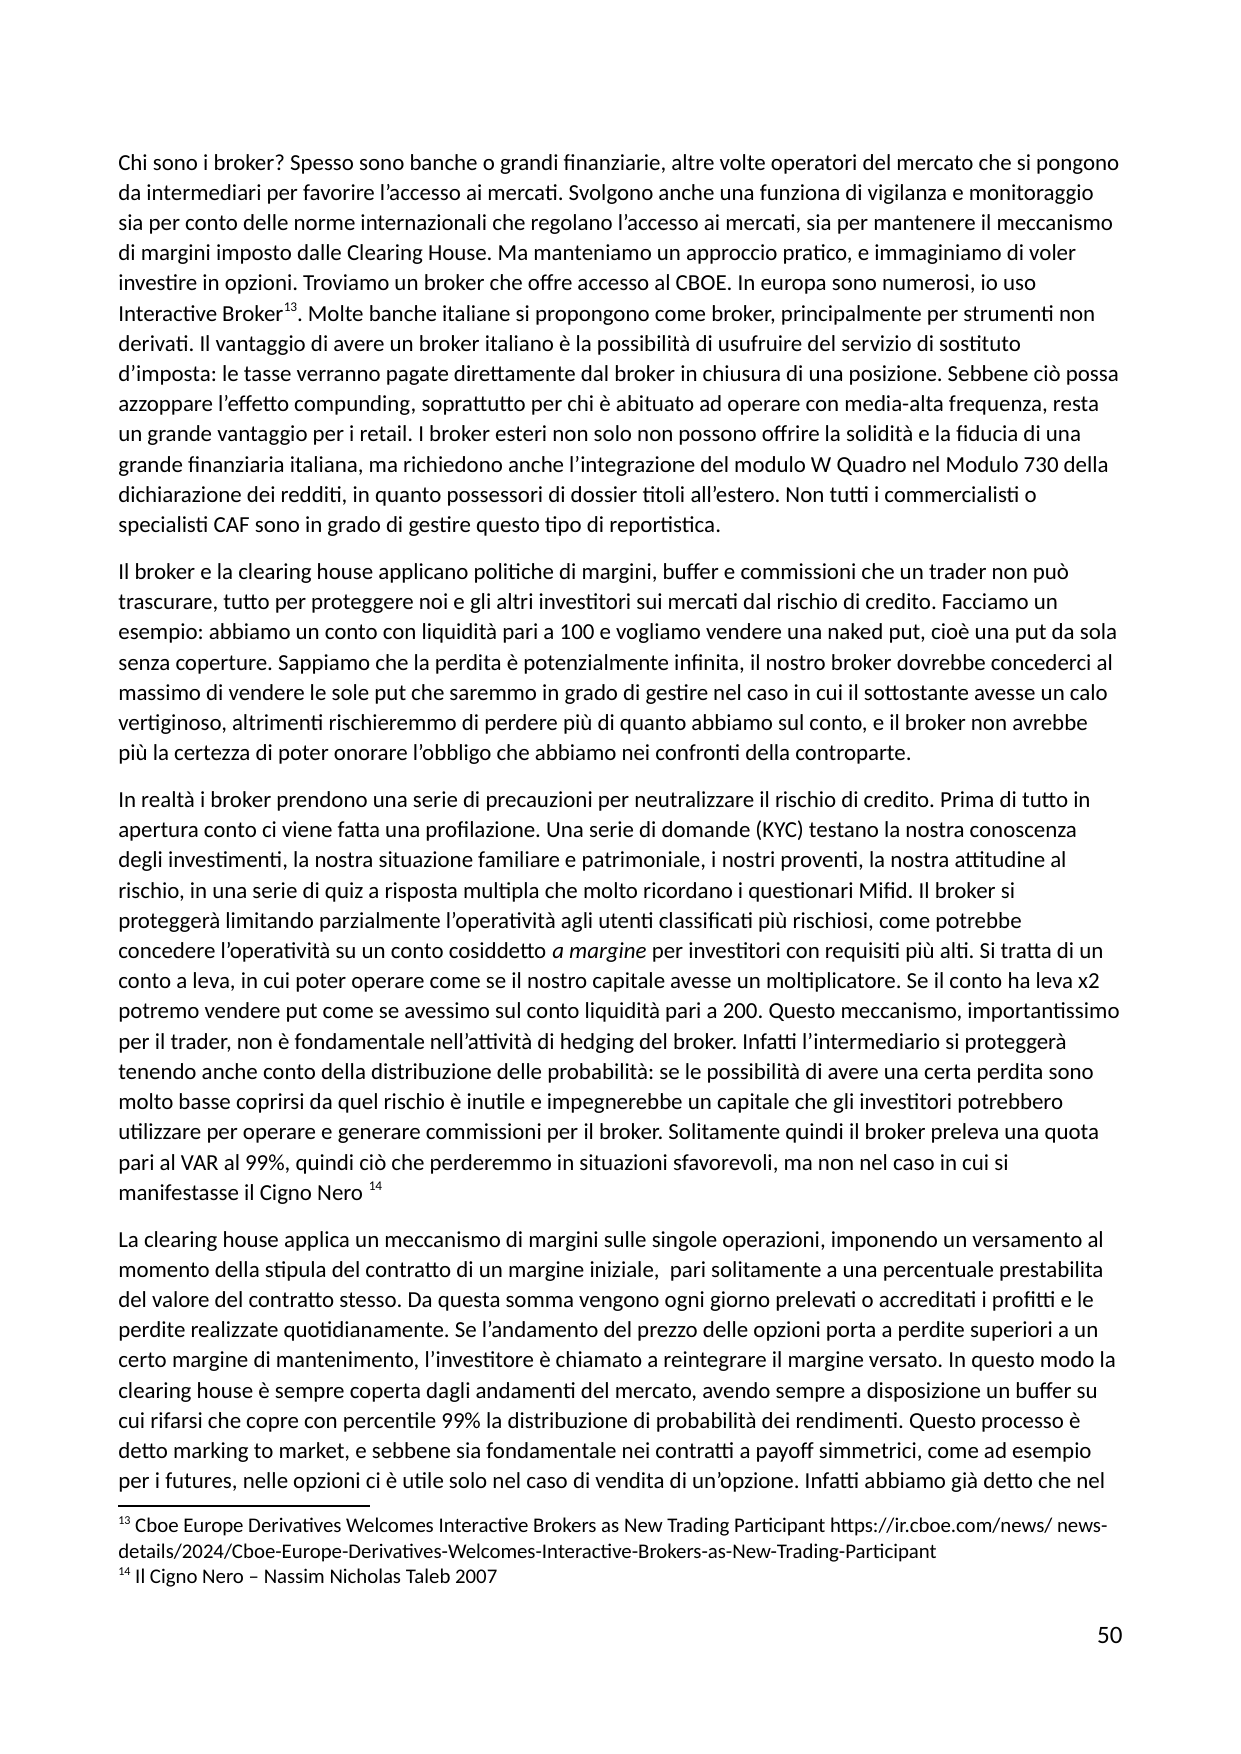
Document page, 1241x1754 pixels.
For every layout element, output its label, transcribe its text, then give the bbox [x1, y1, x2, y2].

text Il broker e la clearing house applicano politiche di margini, buffer e commissioni che un trader non può trascurare, tutto per proteggere noi e gli altri investitori sui mercati dal rischio di credito. Facciamo un esempio: abbiamo un conto con liquidità pari a 100 e vogliamo vendere una naked put, cioè una put da sola senza coperture. Sappiamo che la perdita è potenzialmente infinita, il nostro broker dovrebbe concederci al massimo di vendere le sole put che saremmo in grado di gestire nel caso in cui il sottostante avesse un calo vertiginoso, altrimenti rischieremmo di perdere più di quanto abbiamo sul conto, e il broker non avrebbe più la certezza di poter onorare l’obbligo che abbiamo nei confronti della controparte. [118, 557, 1122, 766]
text In realtà i broker prendono una serie di precauzioni per neutralizzare il rischio di credito. Prima di tutto in apertura conto ci viene fatta una profilazione. Una serie di domande (KYC) testano la nostra conoscenza degli investimenti, la nostra situazione familiare e patrimoniale, i nostri proventi, la nostra attitudine al rischio, in una serie di quiz a risposta multipla che molto ricordano i questionari Mifid. Il broker si proteggerà limitando parzialmente l’operatività agli utenti classificati più rischiosi, come potrebbe concedere l’operatività su un conto cosiddetto a margine per investitori con requisiti più alti. Si tratta di un conto a leva, in cui poter operare come se il nostro capitale avesse un moltiplicatore. Se il conto ha leva x2 potremo vendere put come se avessimo sul conto liquidità pari a 200. Questo meccanismo, importantissimo per il trader, non è fondamentale nell’attività di hedging del broker. Infatti l’intermediario si proteggerà tenendo anche conto della distribuzione delle probabilità: se le possibilità di avere una certa perdita sono molto basse coprirsi da quel rischio è inutile e impegnerebbe un capitale che gli investitori potrebbero utilizzare per operare e generare commissioni per il broker. Solitamente quindi il broker preleva una quota pari al VAR al 99%, quindi ciò che perderemmo in situazioni sfavorevoli, ma non nel caso in cui si manifestasse il Cigno Nero [118, 785, 1122, 1206]
text Chi sono i broker? Spesso sono banche o grandi finanziarie, altre volte operatori del mercato che si pongono da intermediari per favorire l’accesso ai mercati. Svolgono anche una funziona di vigilanza e monitoraggio sia per conto delle norme internazionali che regolano l’accesso ai mercati, sia per mantenere il meccanismo di margini imposto dalle Clearing House. Ma manteniamo un approccio pratico, e immaginiamo di voler investire in opzioni. Troviamo un broker che offre accesso al CBOE. In europa sono numerosi, io uso Interactive Broker. Molte banche italiane si propongono come broker, principalmente per strumenti non derivati. Il vantaggio di avere un broker italiano è la possibilità di usufruire del servizio di sostituto d’imposta: le tasse verranno pagate direttamente dal broker in chiusura di una posizione. Sebbene ciò possa azzoppare l’effetto compunding, soprattutto per chi è abituato ad operare con media-alta frequenza, resta un grande vantaggio per i retail. I broker esteri non solo non possono offrire la solidità e la fiducia di una grande finanziaria italiana, ma richiedono anche l’integrazione del modulo W Quadro nel Modulo 730 della dichiarazione dei redditi, in quanto possessori di dossier titoli all’estero. Non tutti i commercialisti o specialisti CAF sono in grado di gestire questo tipo di reportistica. [118, 148, 1122, 538]
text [118, 1225, 1122, 1494]
